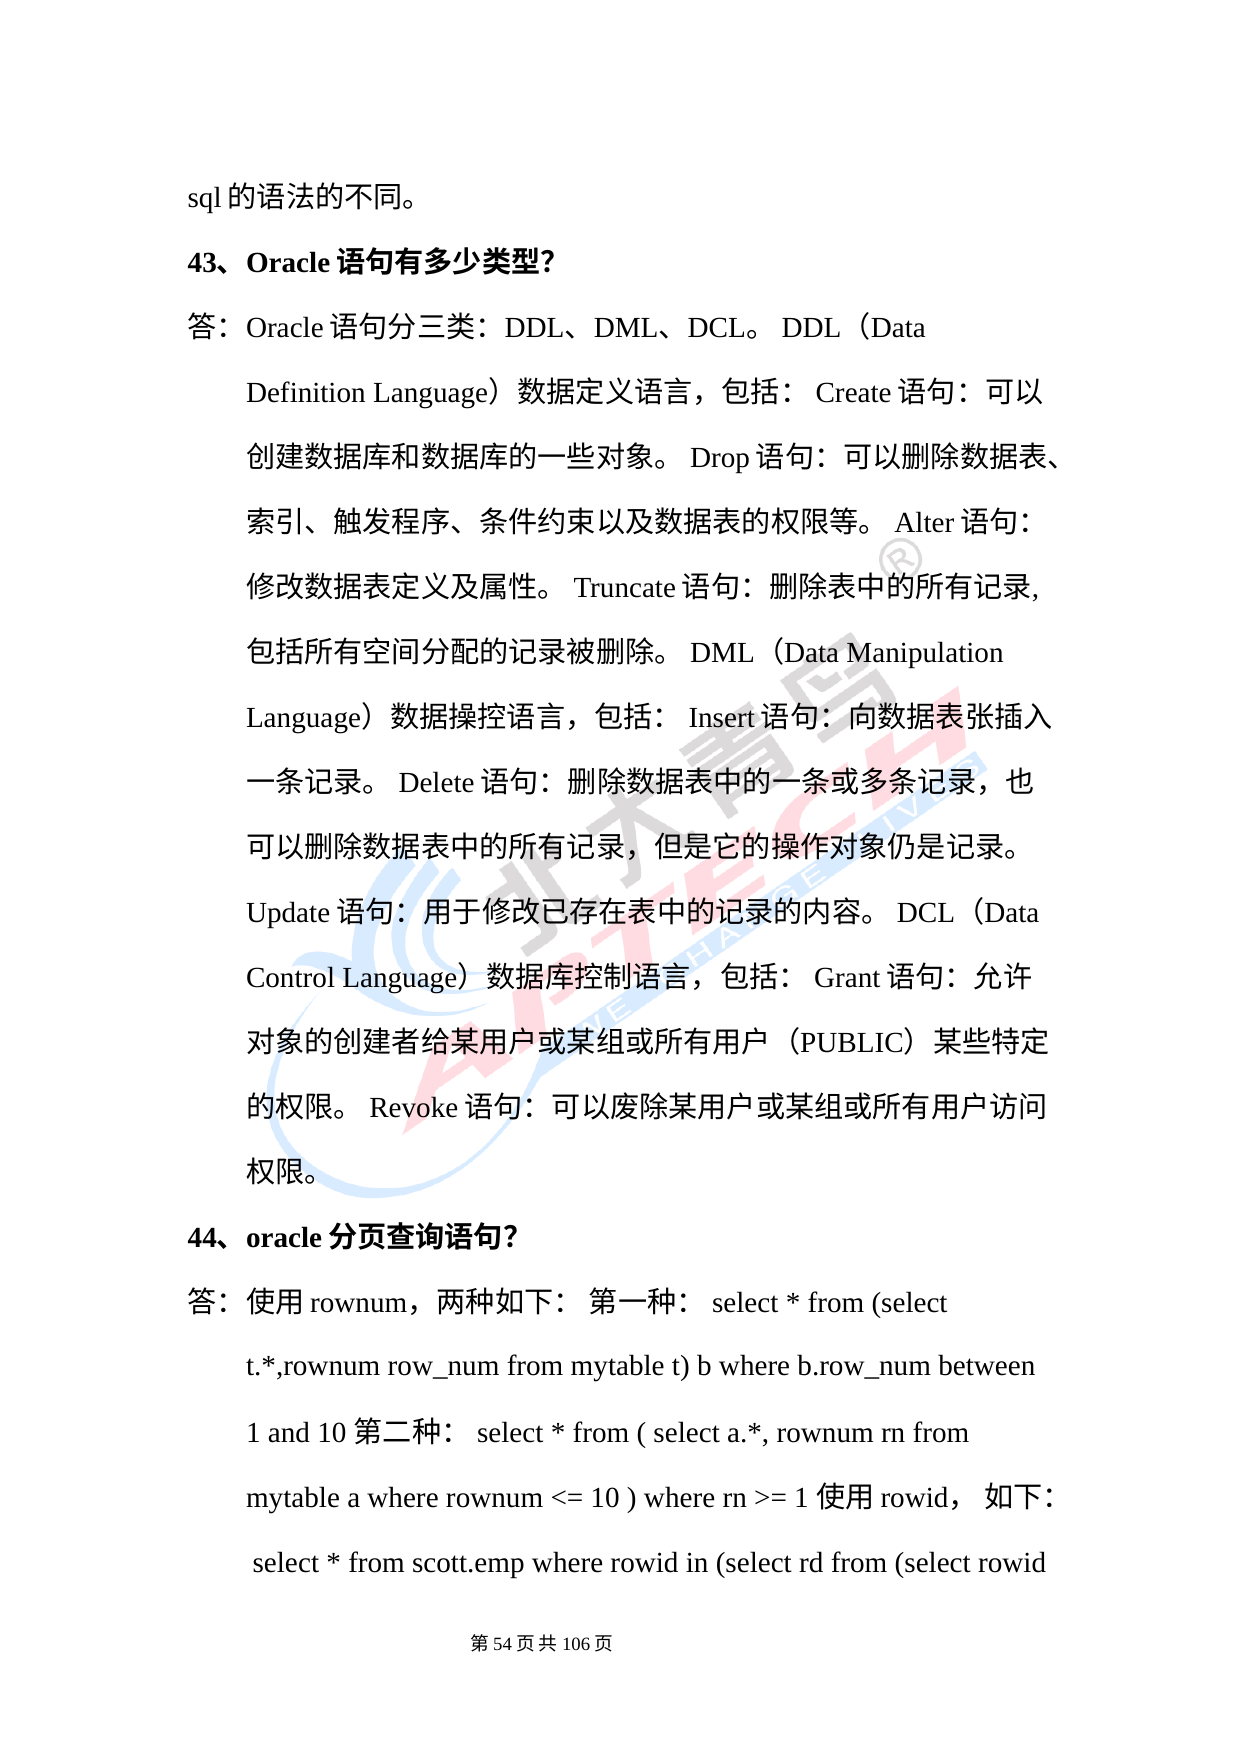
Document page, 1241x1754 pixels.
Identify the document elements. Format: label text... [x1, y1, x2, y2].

text 44、oracle分页查询语句？ [187, 1202, 1053, 1267]
text 43、Oracle语句有多少类型？ [187, 227, 1053, 292]
text 答：Oracle语句分三类：DDL、DML、DCL。 DDL（Data Definition Language）数据定义语言，包括： Create语句：可以创建数据库和数据库的一些对象。 Drop语句：可以删除数据表、索引、触发程序、条件约束以及数据表的权限等。 Alter语句：修改数据表定义及属性。 Truncate语句：删除表中的所有记录,包括所有空间分配的记录被删除。 DML（Data Manipulation Language）数据操控语言，包括： Insert语句：向数据表张插入一条记录。 Delete语句：删除数据表中的一条或多条记录，也可以删除数据表中的所有记录，但是它的操作对象仍是记录。 Update语句：用于修改已存在表中的记录的内容。 DCL（Data Control Language）数据库控制语言，包括： Grant语句：允许对象的创建者给某用户或某组或所有用户（PUBLIC）某些特定的权限。 Revoke语句：可以废除某用户或某组或所有用户访问权限。 [187, 292, 1053, 1202]
text sql的语法的不同。 [187, 162, 1053, 227]
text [187, 1267, 1053, 1592]
